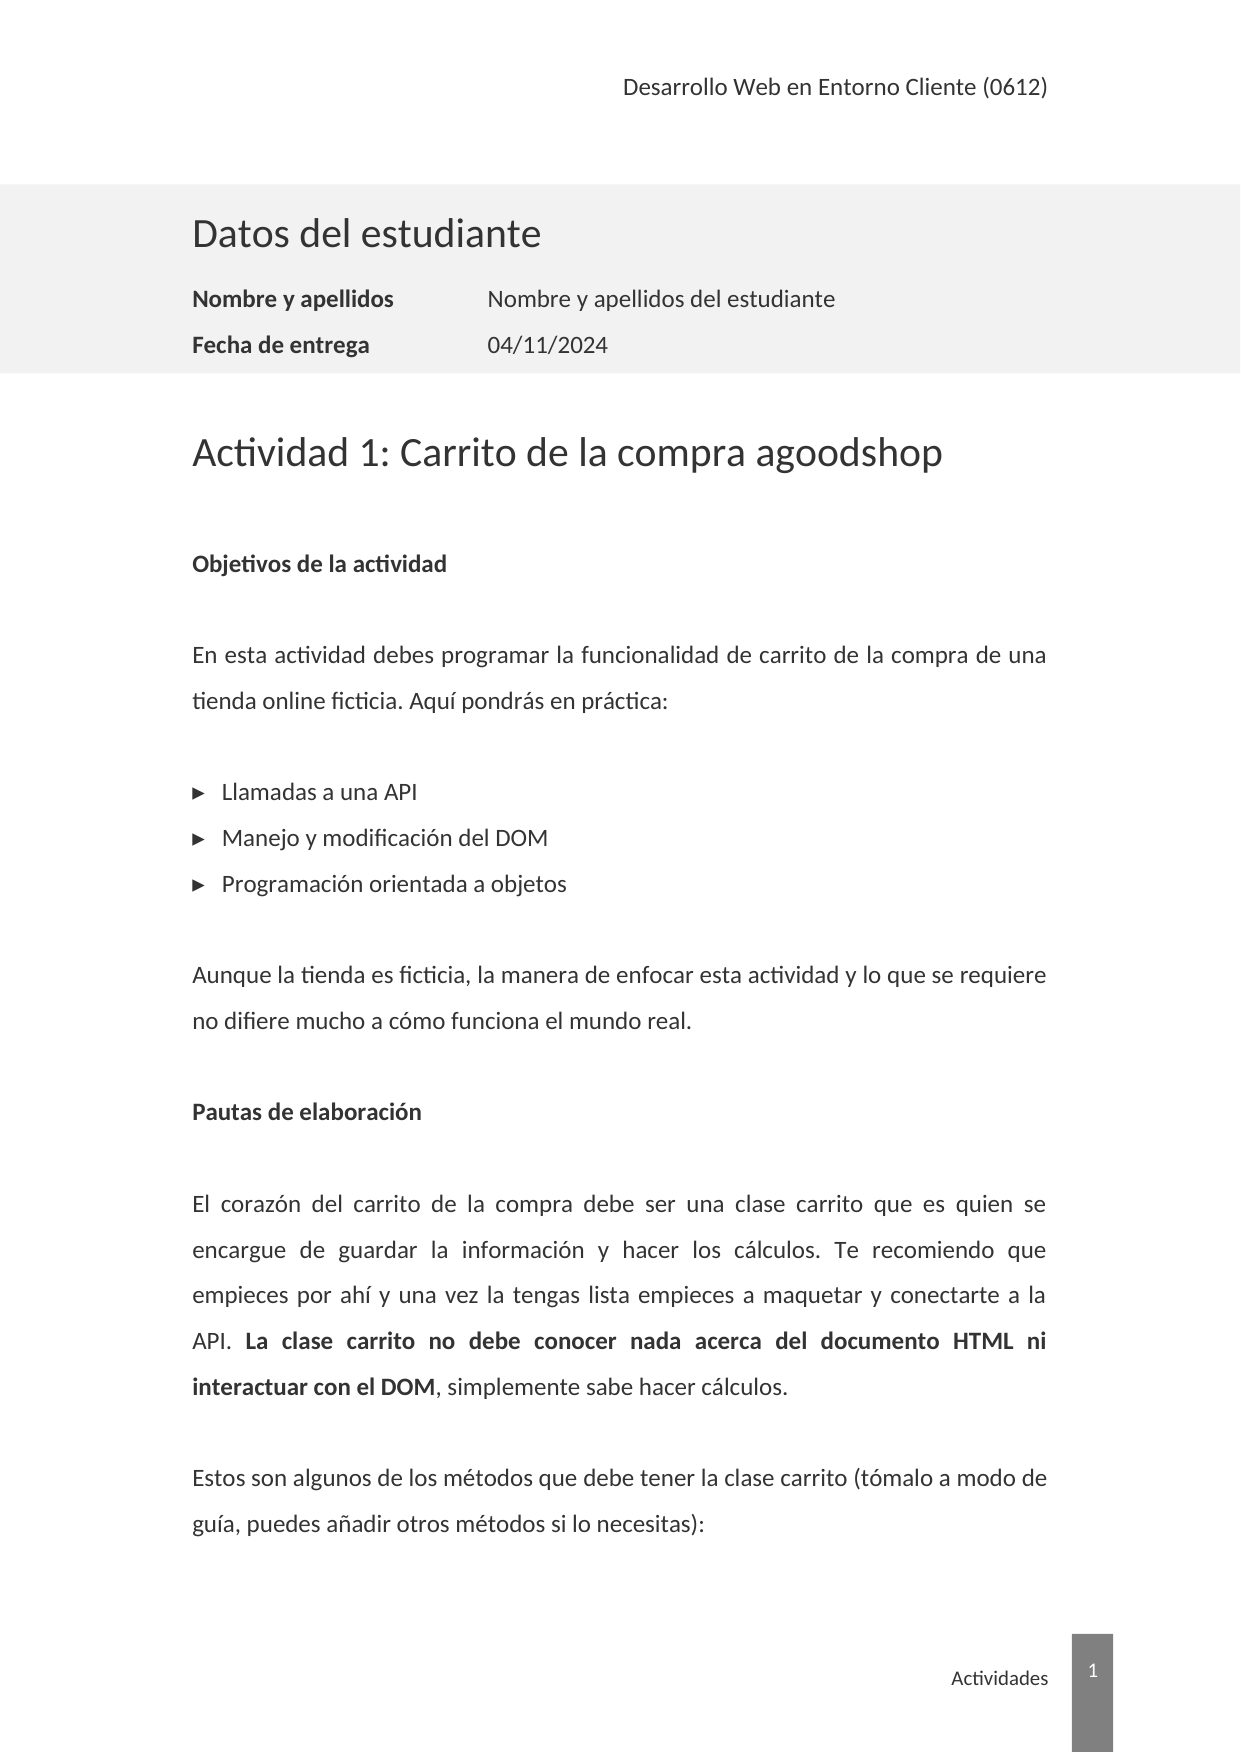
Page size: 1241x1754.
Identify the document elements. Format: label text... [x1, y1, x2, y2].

text Nombre y apellidos Nombre y apellidos del estudiante [192, 283, 1048, 314]
text Aunque la tienda es ficticia, la manera de enfocar esta actividad y lo que se requiere no difiere mucho a cómo funciona el mundo real. [192, 959, 1048, 1036]
text Fecha de entrega 04/11/2024 [192, 329, 1048, 359]
text Manejo y modificación del DOM [192, 822, 1048, 853]
text Programación orientada a objetos [192, 868, 1048, 898]
text Datos del estudiante [192, 207, 1048, 258]
text El corazón del carrito de la compra debe ser una clase carrito que es quien se encargue de guardar la información y hacer los cálculos. Te recomiendo que empieces por ahí y una vez la tengas lista empieces a maquetar y conectarte a la API. La clase carrito no debe conocer nada acerca del documento HTML ni interactuar con el DOM, simplemente sabe hacer cálculos. [192, 1188, 1048, 1401]
text Llamadas a una API [192, 776, 1048, 807]
text Actividad 1: Carrito de la compra agoodshop [192, 426, 1048, 477]
text En esta actividad debes programar la funcionalidad de carrito de la compra de una tienda online ficticia. Aquí pondrás en práctica: [192, 639, 1048, 716]
text Estos son algunos de los métodos que debe tener la clase carrito (tómalo a modo de guía, puedes añadir otros métodos si lo necesitas): [192, 1462, 1048, 1539]
text Objetivos de la actividad [192, 548, 1048, 578]
text Pautas de elaboración [192, 1097, 1048, 1127]
